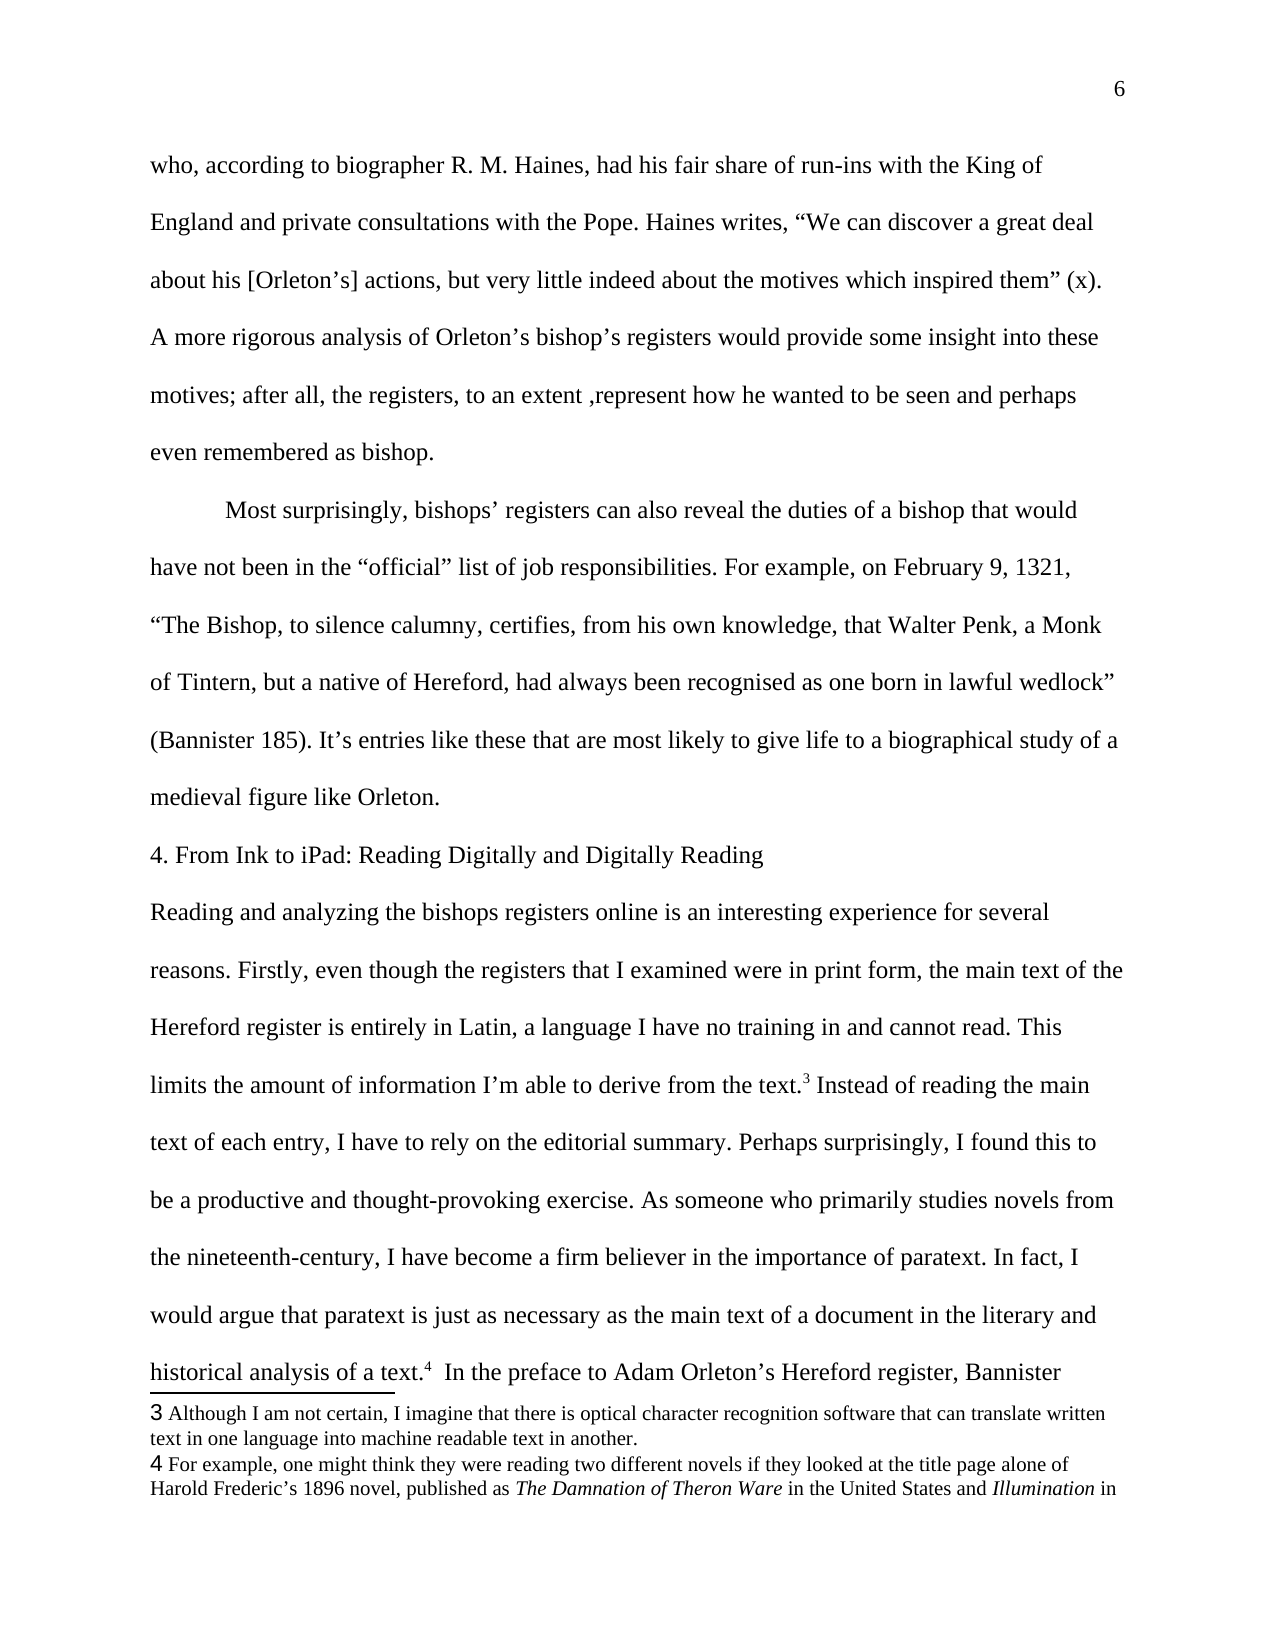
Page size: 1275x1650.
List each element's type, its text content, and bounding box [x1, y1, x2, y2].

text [150, 897, 1125, 1386]
text 4. From Ink to iPad: Reading Digitally and Digitally Reading [150, 840, 1125, 869]
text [150, 150, 1125, 466]
text Most surprisingly, bishops’ registers can also reveal the duties of a bishop that would have not been in the “official” list of job responsibilities. For example, on February 9, 1321, “The Bishop, to silence calumny, certifies, from his own knowledge, that Walter Penk, a Monk of Tintern, but a native of Hereford, had always been recognised as one born in lawful wedlock” (Bannister 185). It’s entries like these that are most likely to give life to a biographical study of a medieval figure like Orleton. [150, 495, 1125, 811]
